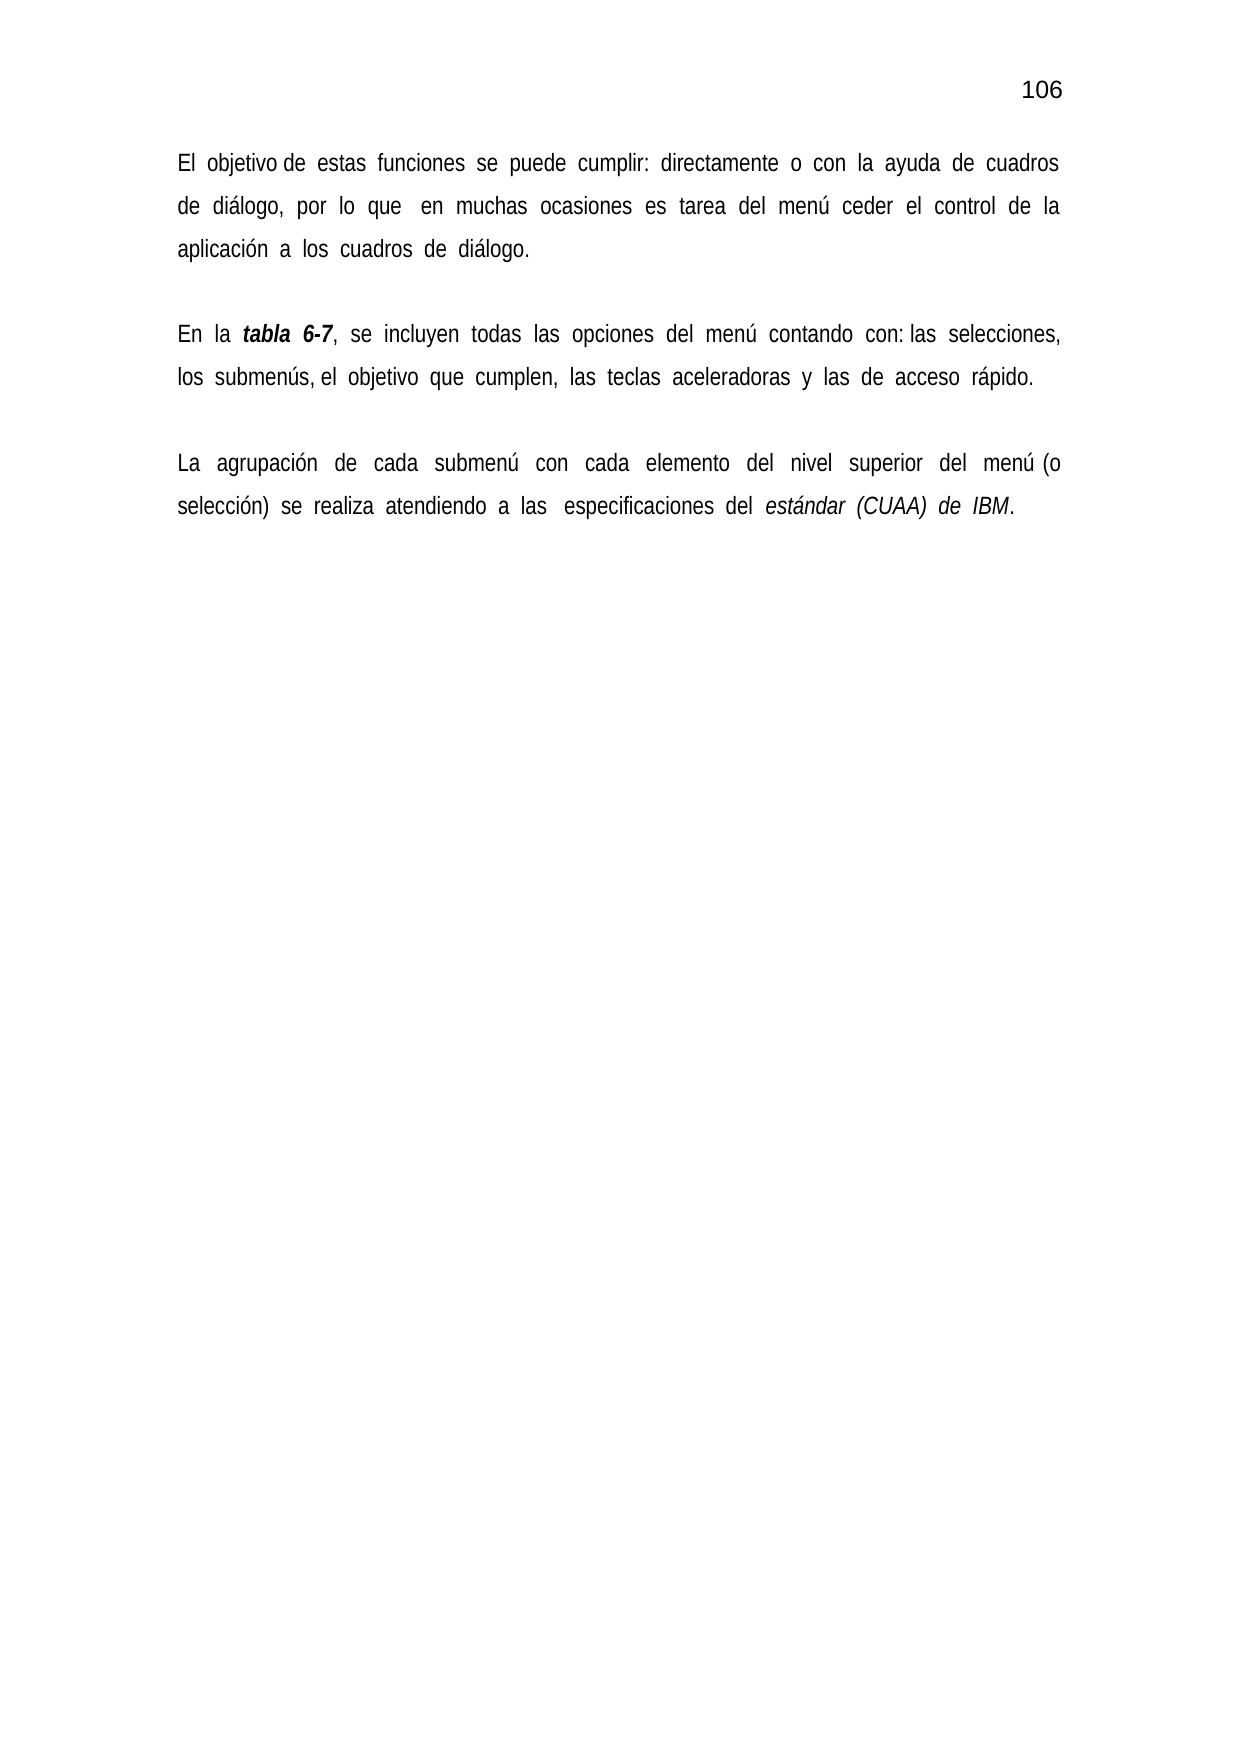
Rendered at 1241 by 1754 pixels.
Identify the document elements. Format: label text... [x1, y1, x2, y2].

text La agrupación de cada submenú con cada elemento del nivel superior del menú (o selección) se realiza atendiendo a las especificaciones del estándar (CUAA) de IBM. [177, 448, 1063, 520]
text En la tabla 6-7, se incluyen todas las opciones del menú contando con: las selecciones, los submenús, el objetivo que cumplen, las teclas aceleradoras y las de acceso rápido. [177, 319, 1063, 391]
text El objetivo de estas funciones se puede cumplir: directamente o con la ayuda de cuadros de diálogo, por lo que en muchas ocasiones es tarea del menú ceder el control de la aplicación a los cuadros de diálogo. [177, 148, 1063, 262]
